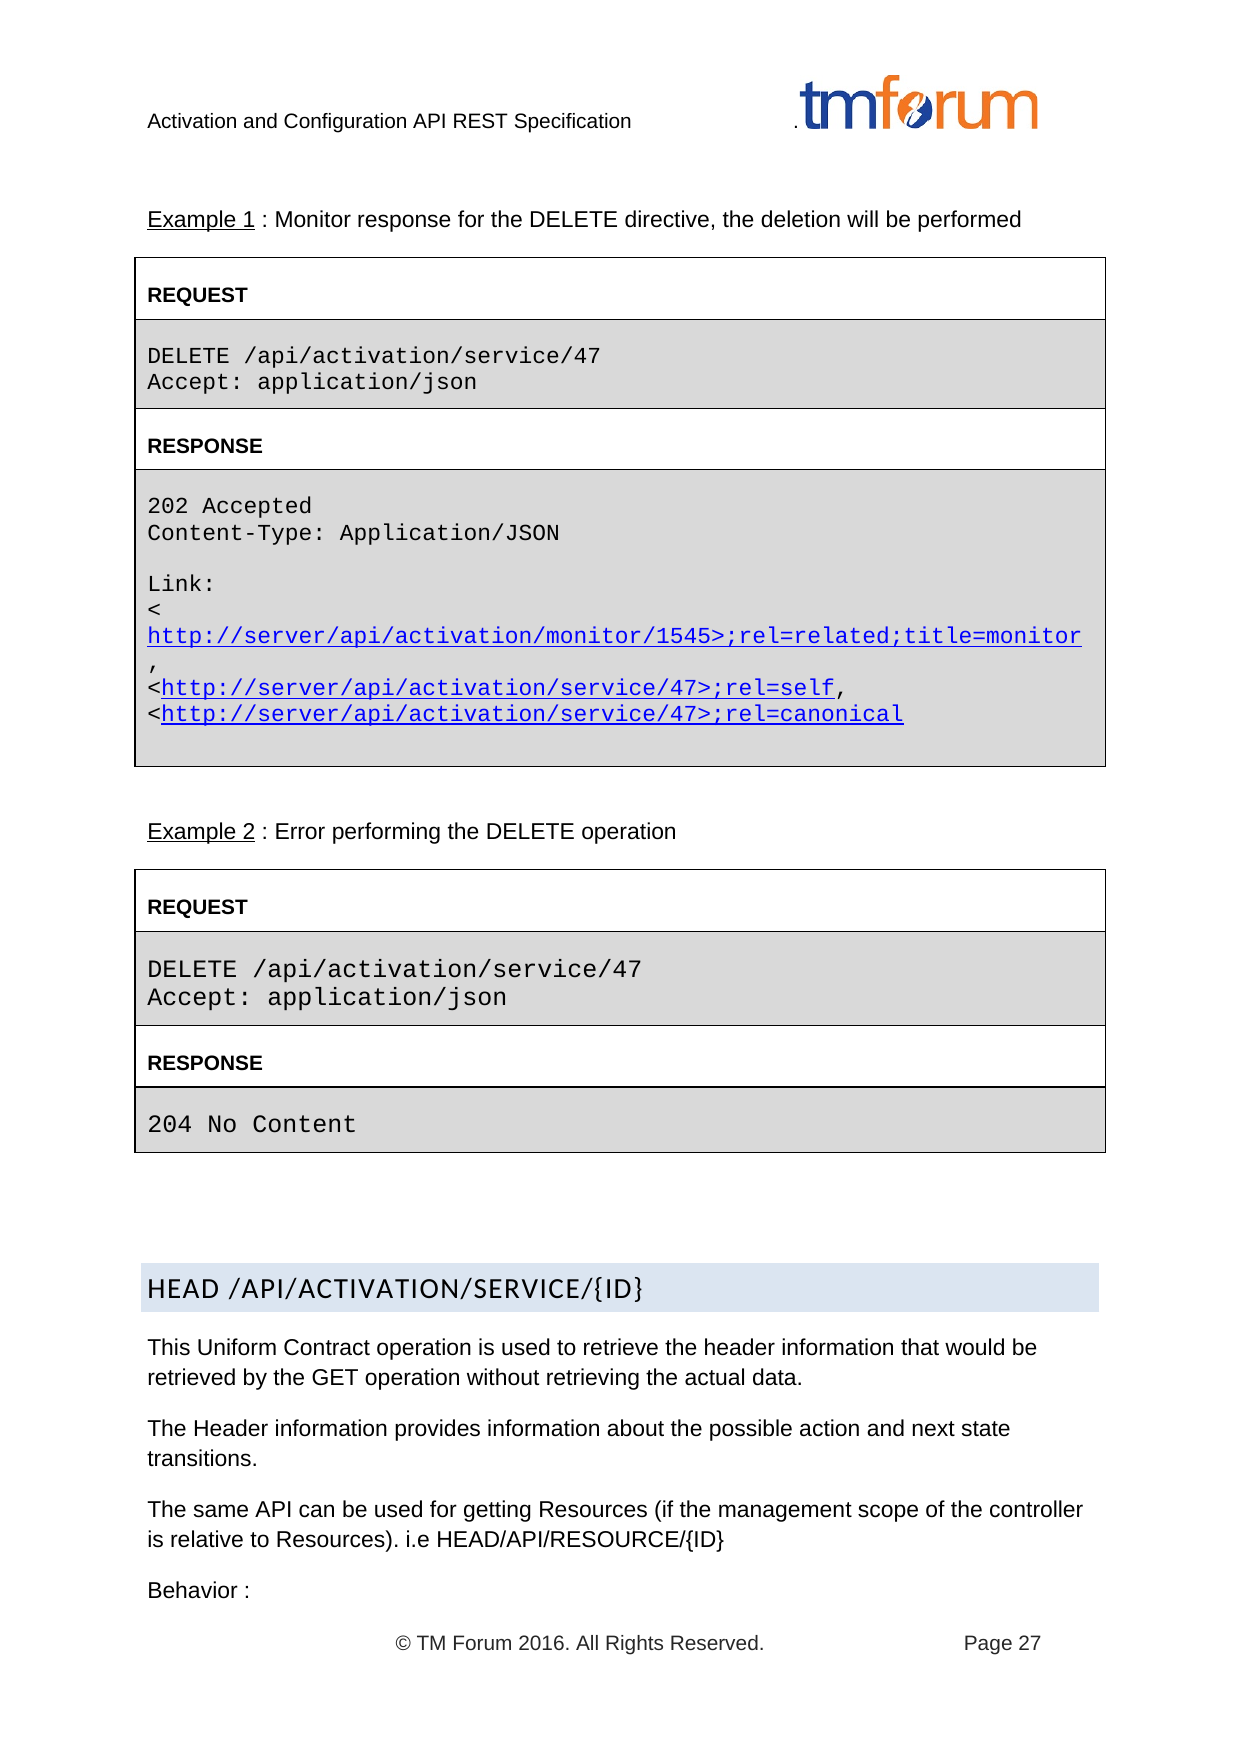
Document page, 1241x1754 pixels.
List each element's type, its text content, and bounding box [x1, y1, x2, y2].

table_cell RESPONSE [136, 1026, 1105, 1086]
text The same API can be used for getting Resources (if the management scope of the controller is relative to Resources). i.e HEAD/api/Resource/{ID} [147, 1496, 1093, 1553]
table_cell 202 Accepted Content-Type: Application/JSON Link: <http://server/api/activation/monitor/1545>;rel=related;title=monitor, <http://server/api/activation/service/47>;rel=self, <http://server/api/activation/service/47>;rel=canonical [136, 470, 1105, 766]
table_cell DELETE /api/activation/service/47 Accept: application/json [136, 932, 1105, 1025]
text This Uniform Contract operation is used to retrieve the header information that would be retrieved by the GET operation without retrieving the actual data. [147, 1333, 1093, 1390]
text Behavior : [147, 1577, 1093, 1604]
subtitle HEAD /api/activation/service/{ID} [147, 1270, 1093, 1305]
table_cell 204 No Content [136, 1088, 1105, 1152]
table_cell RESPONSE [136, 409, 1105, 469]
table_header REQUEST [136, 258, 1105, 318]
table_cell DELETE /api/activation/service/47 Accept: application/json [136, 320, 1105, 408]
text The Header information provides information about the possible action and next state transitions. [147, 1415, 1093, 1471]
picture [799, 75, 1038, 129]
table_header REQUEST [136, 870, 1105, 931]
text Example 1 : Monitor response for the DELETE directive, the deletion will be performed [147, 206, 1093, 232]
text Example 2 : Error performing the DELETE operation [147, 818, 1093, 845]
